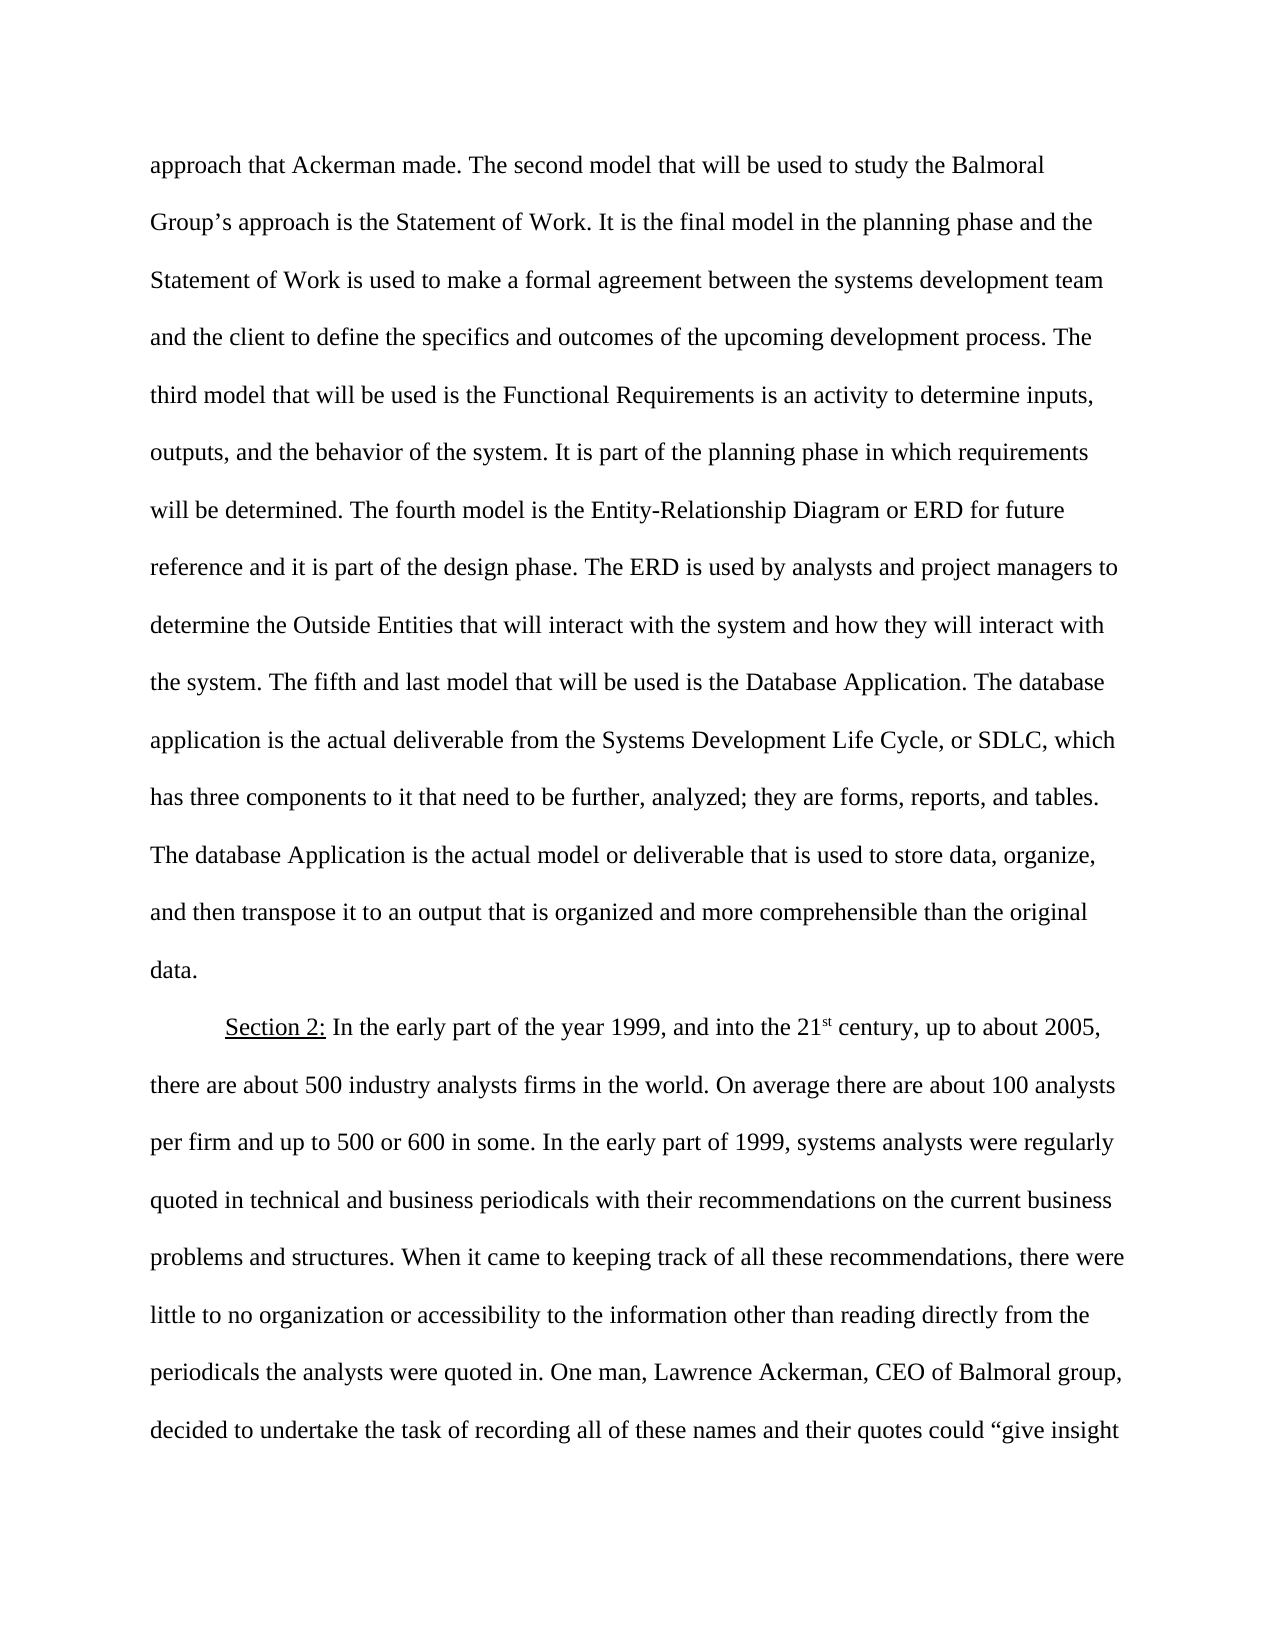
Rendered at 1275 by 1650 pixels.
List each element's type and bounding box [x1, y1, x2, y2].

text [150, 1012, 1125, 1444]
text [150, 150, 1125, 984]
